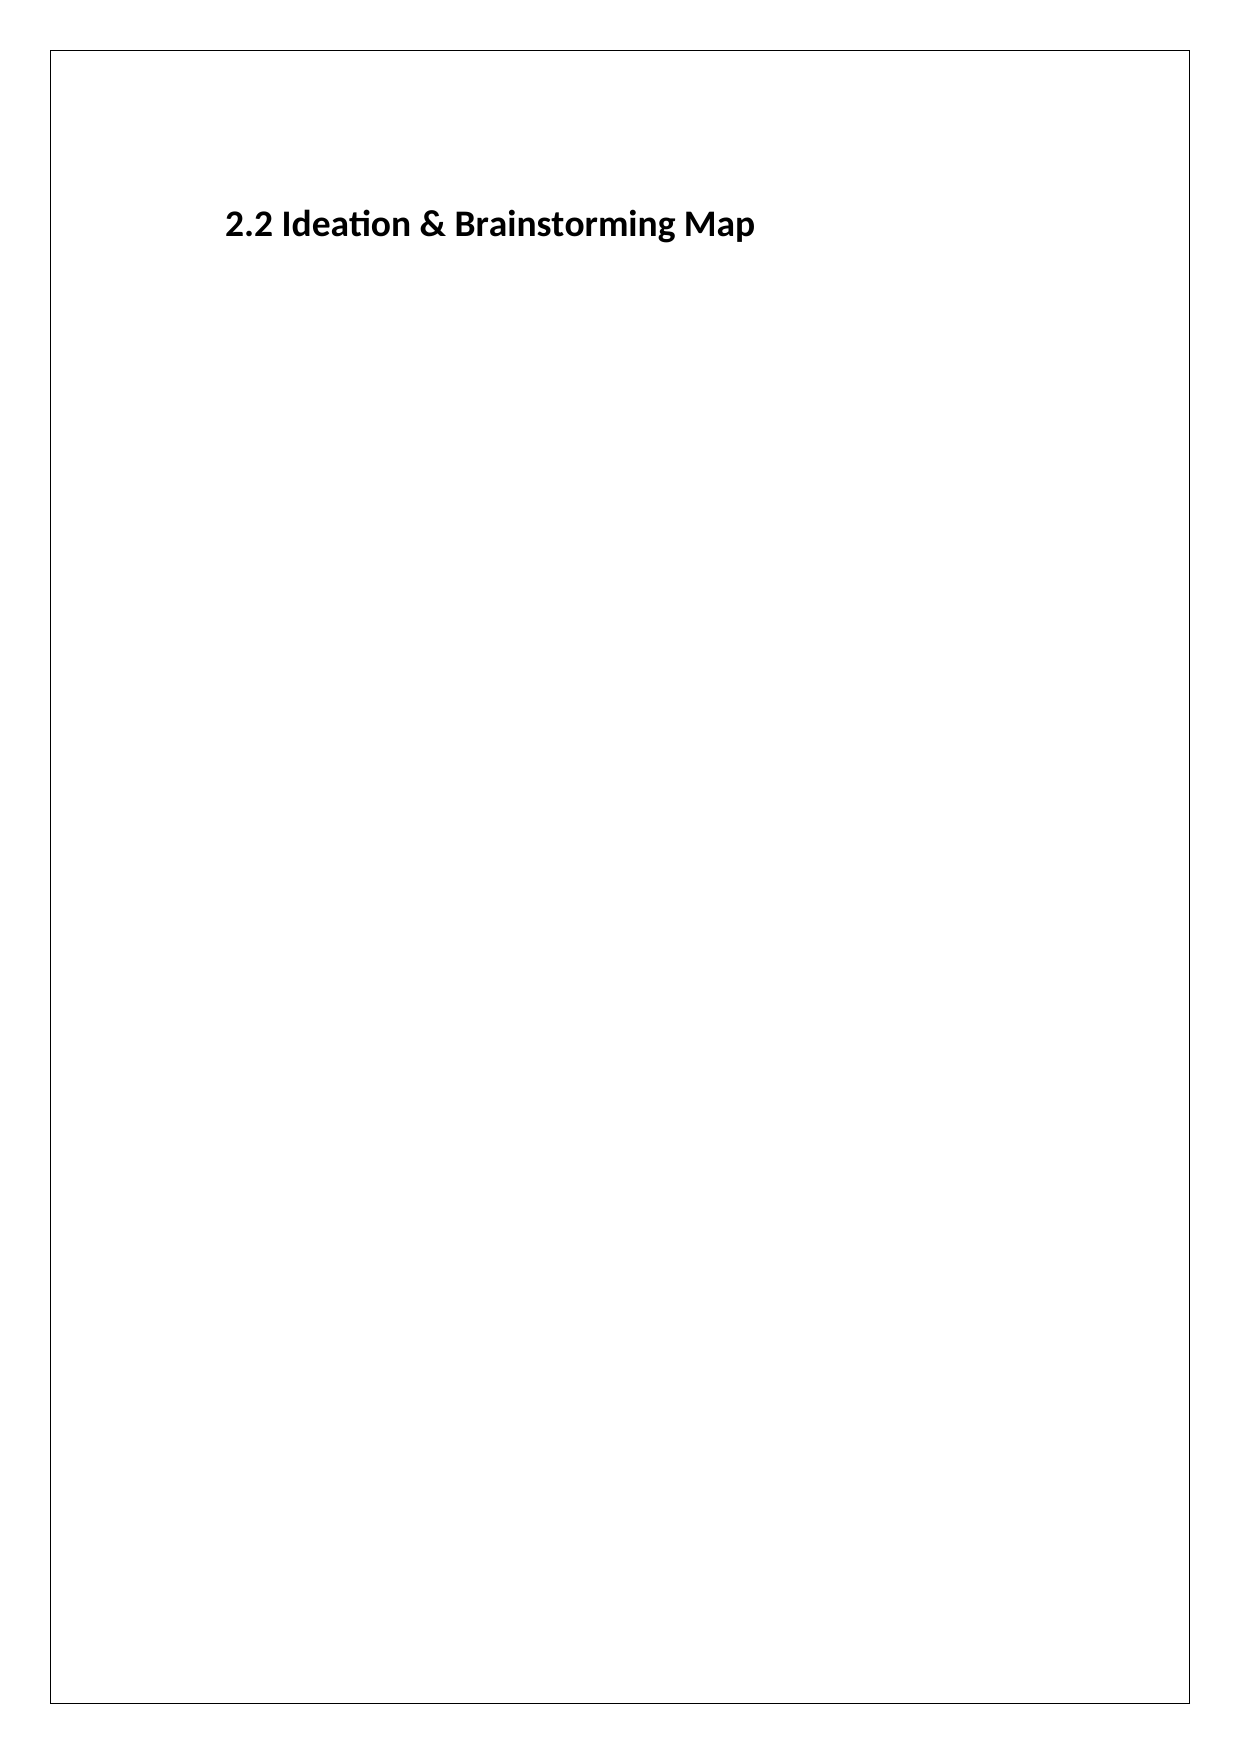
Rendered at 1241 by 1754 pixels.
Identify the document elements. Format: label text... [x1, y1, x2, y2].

list 2.2 Ideation & Brainstorming Map [225, 199, 1090, 245]
